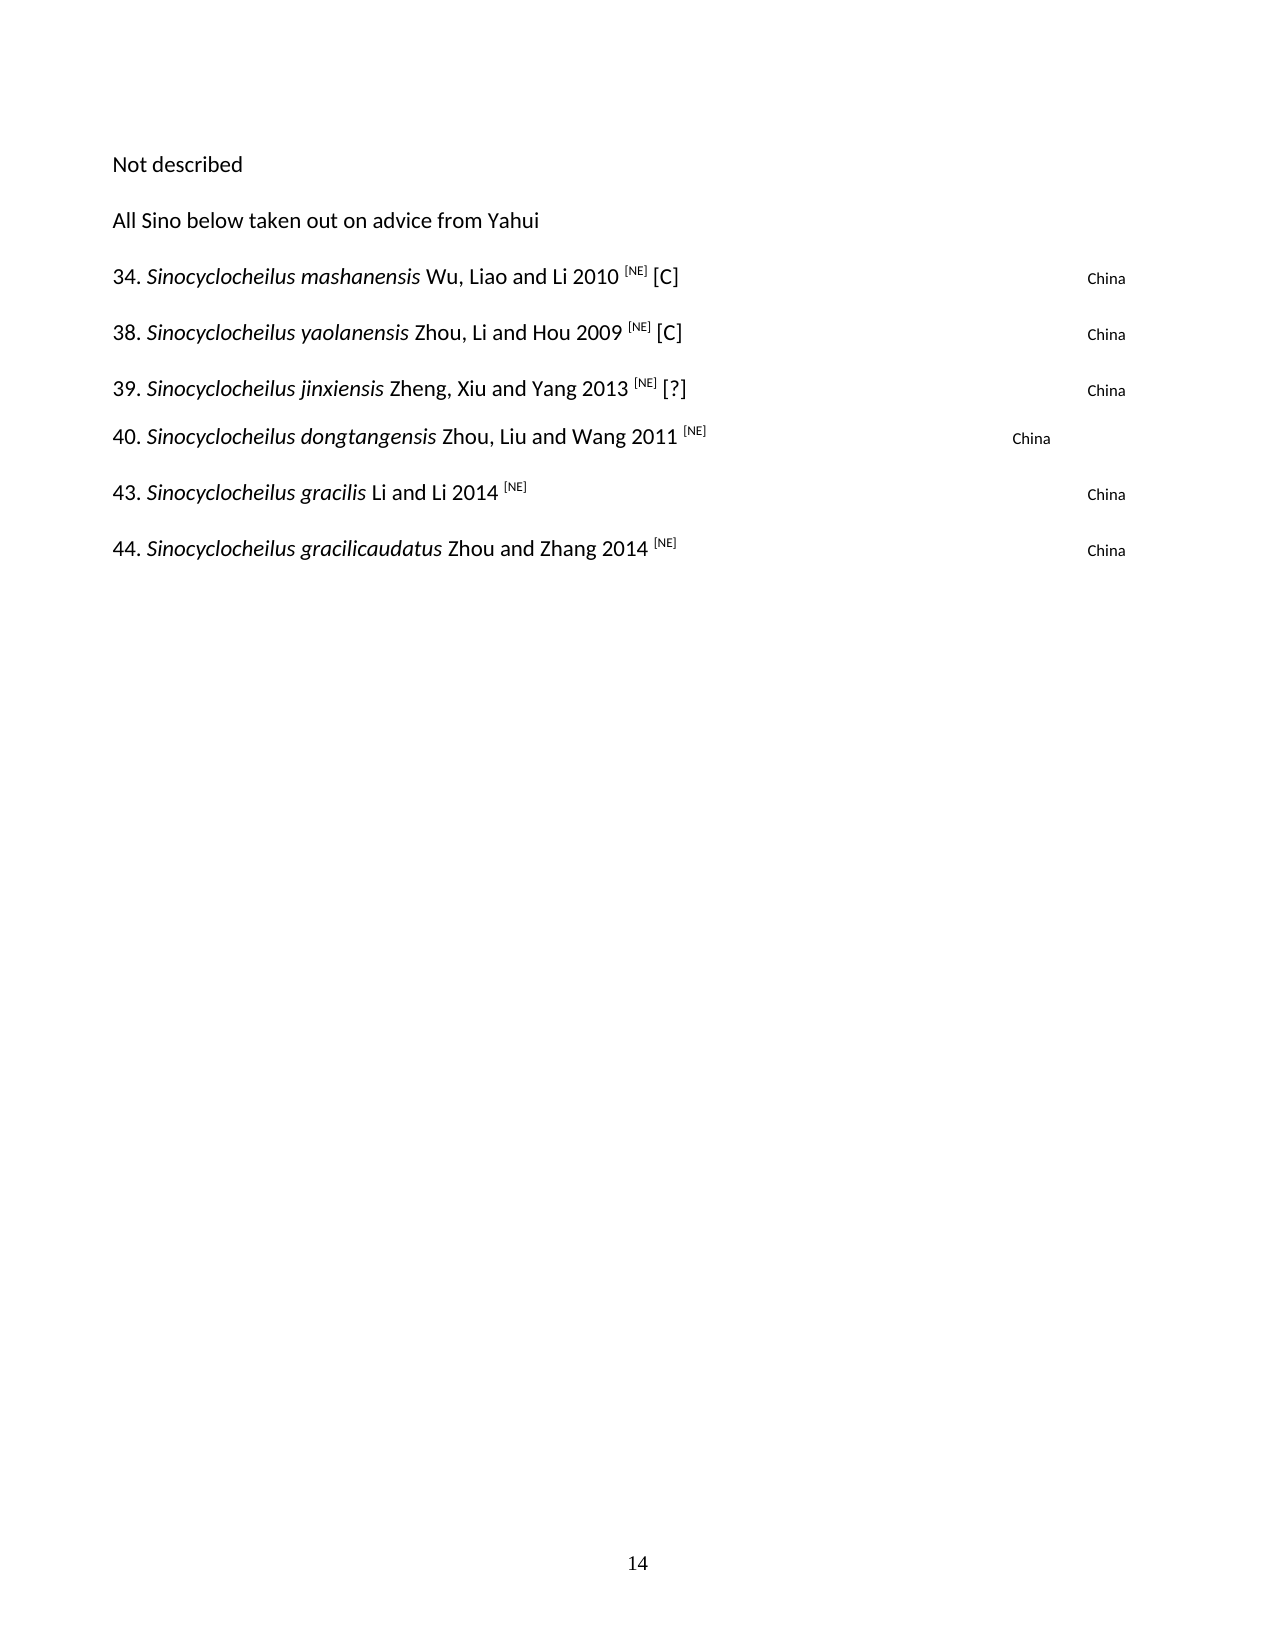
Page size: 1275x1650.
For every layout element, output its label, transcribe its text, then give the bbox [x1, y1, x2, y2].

text 39. Sinocyclocheilus jinxiensis Zheng, Xiu and Yang 2013 [NE] [?] China [112, 374, 1162, 402]
text 38. Sinocyclocheilus yaolanensis Zhou, Li and Hou 2009 [NE] [C] China [112, 318, 1162, 346]
text 43. Sinocyclocheilus gracilis Li and Li 2014 [NE] China [112, 478, 1162, 507]
text 34. Sinocyclocheilus mashanensis Wu, Liao and Li 2010 [NE] [C] China [112, 262, 1162, 290]
text 44. Sinocyclocheilus gracilicaudatus Zhou and Zhang 2014 [NE] China [112, 534, 1162, 563]
text 40. Sinocyclocheilus dongtangensis Zhou, Liu and Wang 2011 [NE] China [112, 422, 1162, 451]
text Not described [112, 150, 1162, 178]
text All Sino below taken out on advice from Yahui [112, 206, 1162, 234]
